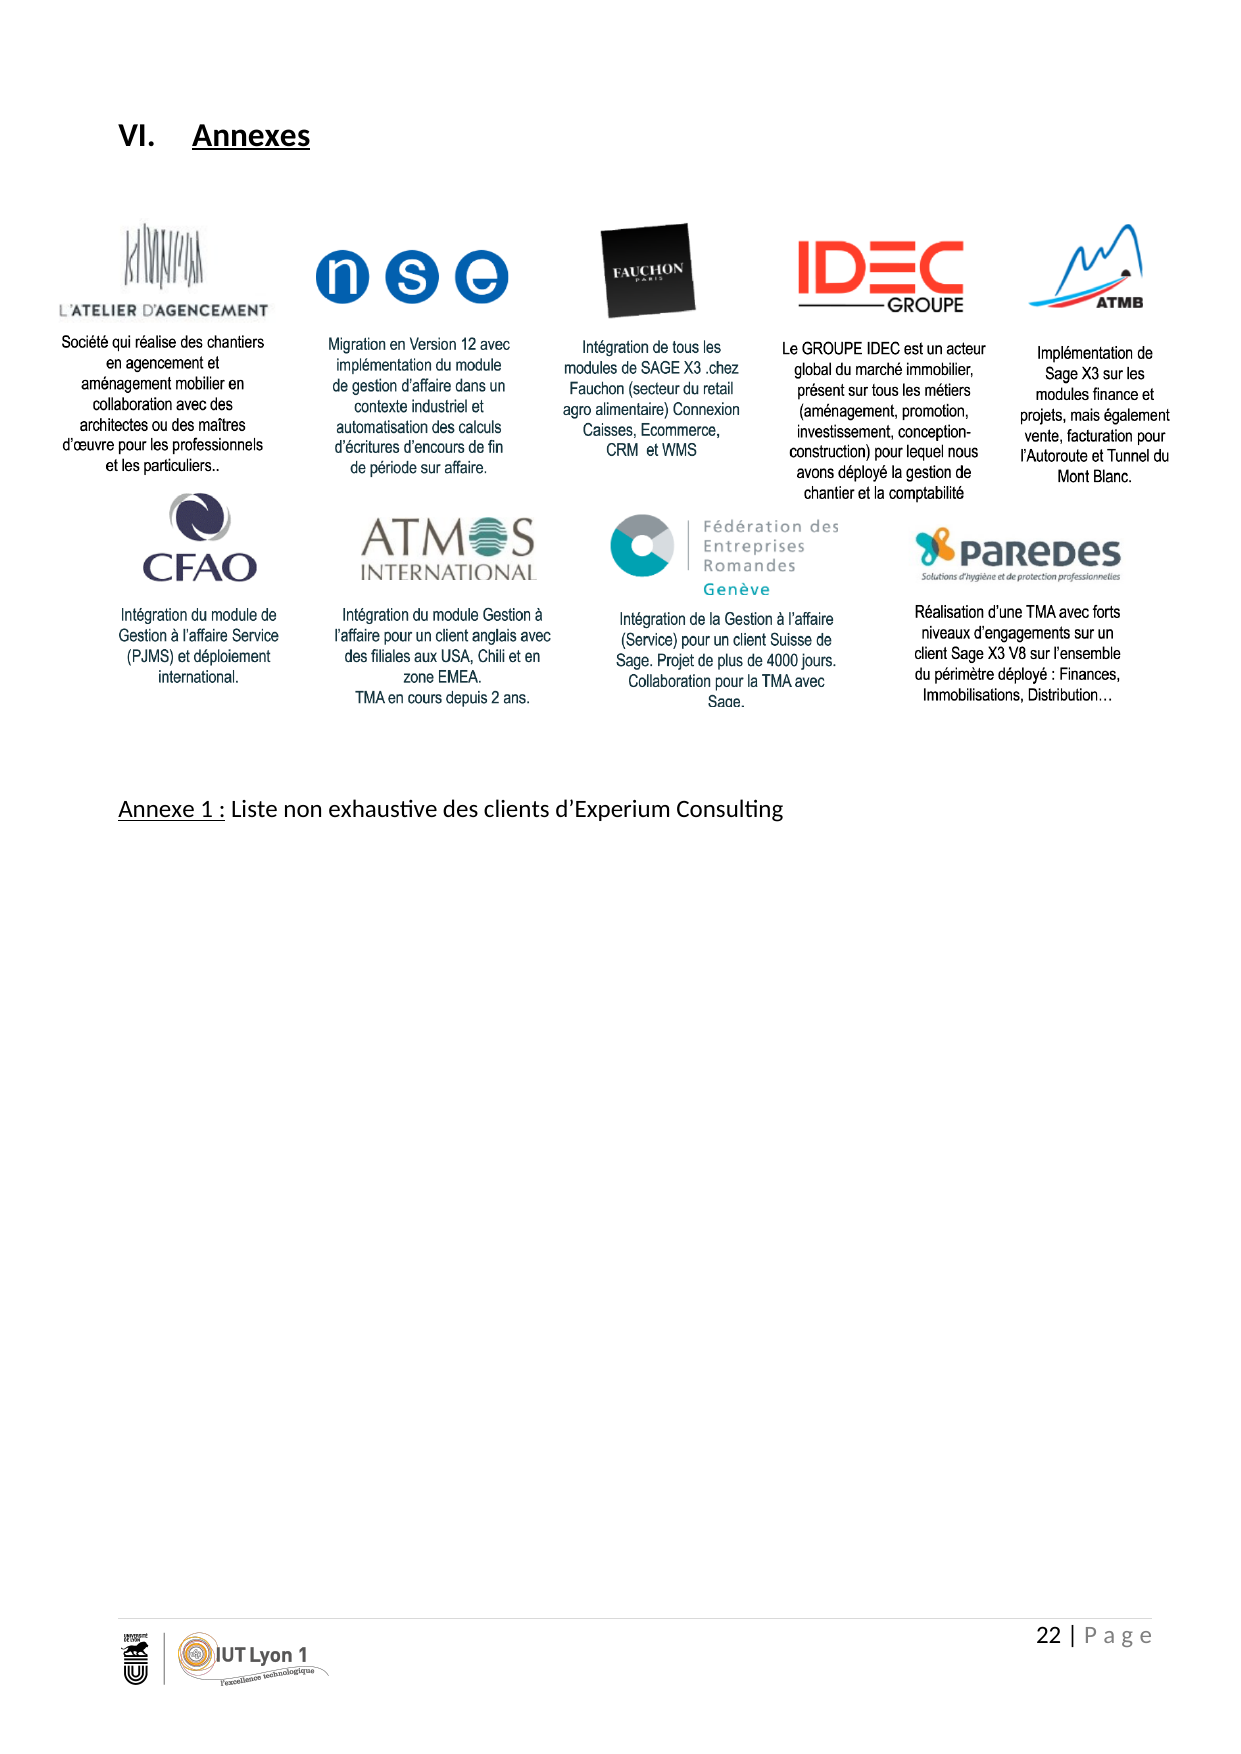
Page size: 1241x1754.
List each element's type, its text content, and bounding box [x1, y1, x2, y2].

picture [58, 218, 1182, 707]
subtitle Annexes [118, 114, 1152, 154]
picture [118, 1622, 331, 1694]
text Annexe 1 : Liste non exhaustive des clients d’Experium Consulting [118, 793, 1152, 824]
